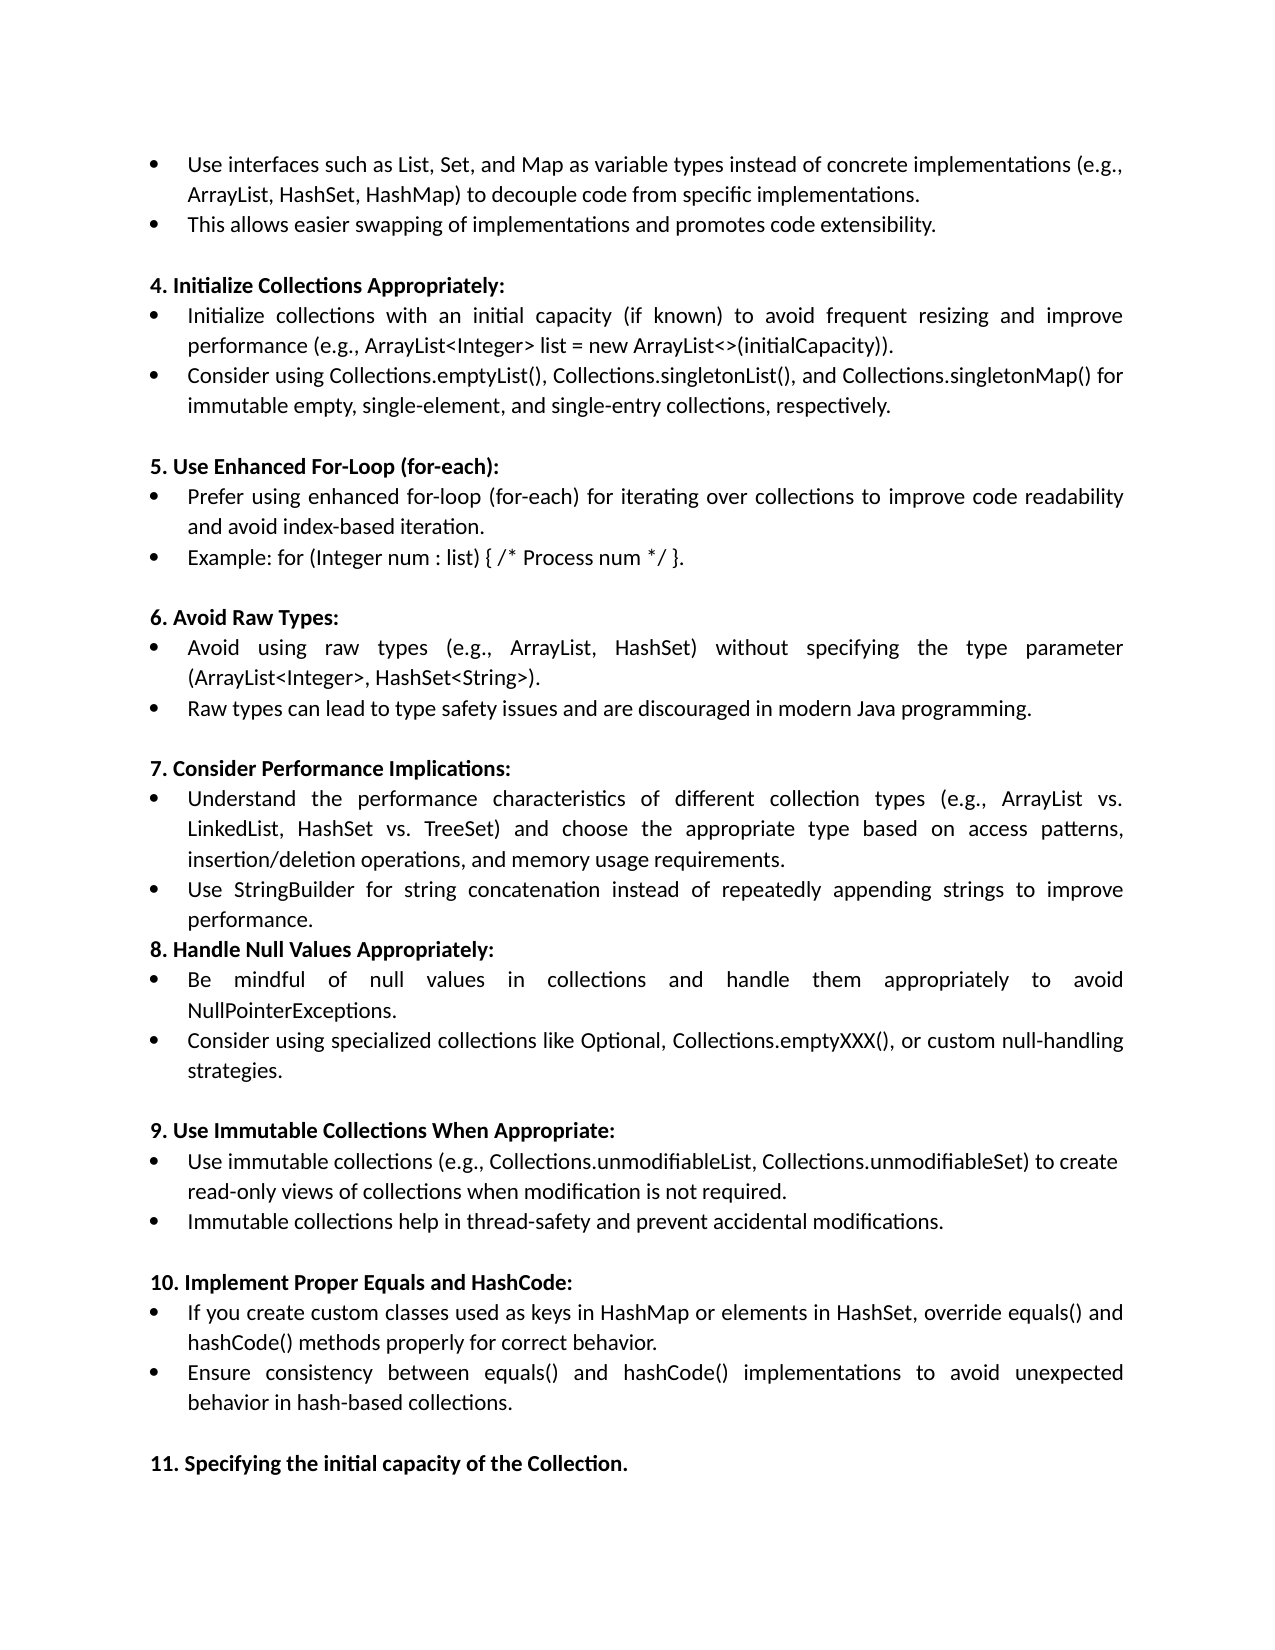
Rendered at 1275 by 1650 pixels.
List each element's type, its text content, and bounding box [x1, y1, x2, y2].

list Raw types can lead to type safety issues and are discouraged in modern Java programming. [150, 694, 1125, 722]
list 8. Handle Null Values Appropriately: [150, 935, 1125, 963]
list 10. Implement Proper Equals and HashCode: [150, 1268, 1125, 1296]
list Consider using specialized collections like Optional, Collections.emptyXXX(), or custom null-handling strategies. [150, 1026, 1125, 1084]
list Be mindful of null values in collections and handle them appropriately to avoid NullPointerExceptions. [150, 966, 1125, 1024]
list Prefer using enhanced for-loop (for-each) for iterating over collections to improve code readability and avoid index-based iteration. [150, 482, 1125, 541]
list Ensure consistency between equals() and hashCode() implementations to avoid unexpected behavior in hash-based collections. [150, 1358, 1125, 1417]
list Understand the performance characteristics of different collection types (e.g., ArrayList vs. LinkedList, HashSet vs. TreeSet) and choose the appropriate type based on access patterns, insertion/deletion operations, and memory usage requirements. [150, 784, 1125, 873]
list Use StringBuilder for string concatenation instead of repeatedly appending strings to improve performance. [150, 875, 1125, 933]
list Consider using Collections.emptyList(), Collections.singletonList(), and Collections.singletonMap() for immutable empty, single-element, and single-entry collections, respectively. [150, 361, 1125, 420]
list Example: for (Integer num : list) { /* Process num */ }. [150, 543, 1125, 571]
list Immutable collections help in thread-safety and prevent accidental modifications. [150, 1207, 1125, 1235]
list Avoid using raw types (e.g., ArrayList, HashSet) without specifying the type parameter (ArrayList<Integer>, HashSet<String>). [150, 633, 1125, 692]
list Use immutable collections (e.g., Collections.unmodifiableList, Collections.unmodifiableSet) to create read-only views of collections when modification is not required. [150, 1147, 1125, 1205]
list If you create custom classes used as keys in HashMap or elements in HashSet, override equals() and hashCode() methods properly for correct behavior. [150, 1298, 1125, 1356]
list 6. Avoid Raw Types: [150, 603, 1125, 631]
list 9. Use Immutable Collections When Appropriate: [150, 1117, 1125, 1145]
list 7. Consider Performance Implications: [150, 754, 1125, 782]
list 5. Use Enhanced For-Loop (for-each): [150, 452, 1125, 480]
list Use interfaces such as List, Set, and Map as variable types instead of concrete implementations (e.g., ArrayList, HashSet, HashMap) to decouple code from specific implementations. [150, 150, 1125, 208]
list This allows easier swapping of implementations and promotes code extensibility. [150, 210, 1125, 238]
list 4. Initialize Collections Appropriately: [150, 271, 1125, 299]
list 11. Specifying the initial capacity of the Collection. [150, 1449, 1125, 1477]
list Initialize collections with an initial capacity (if known) to avoid frequent resizing and improve performance (e.g., ArrayList<Integer> list = new ArrayList<>(initialCapacity)). [150, 301, 1125, 359]
